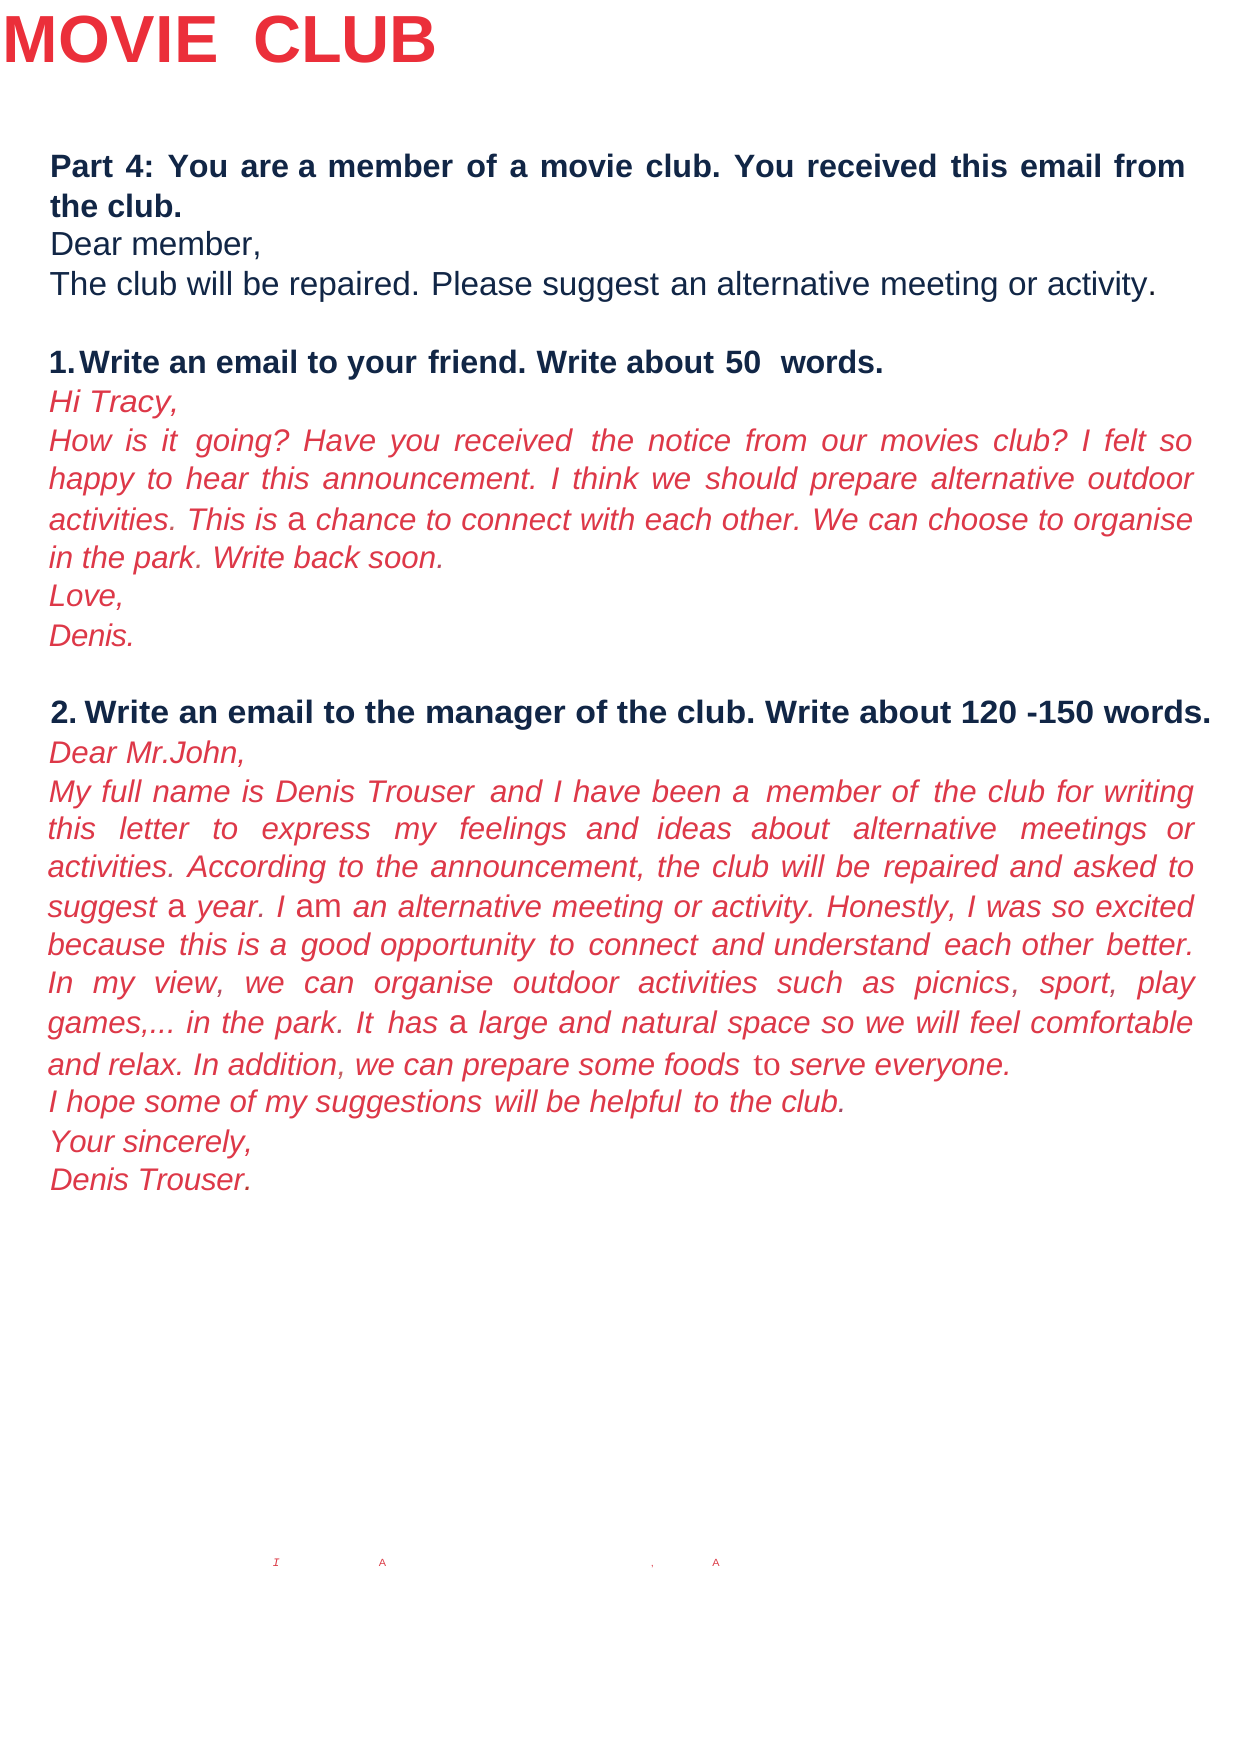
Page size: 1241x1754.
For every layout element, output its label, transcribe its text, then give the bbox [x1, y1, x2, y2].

text The club will be repaired. Please suggest an alternative meeting or activity. [49, 263, 1240, 302]
subtitle Write an email to your friend. Write about 50 words. [49, 343, 1240, 380]
text Hi Tracy, [49, 383, 1240, 418]
text Love, Denis. [49, 577, 137, 652]
text Dear member, [50, 226, 1240, 262]
text Part 4: You are a member of a movie club. You received this email from the club. [50, 147, 1193, 224]
text I hope some of my suggestions will be helpful to the club. [48, 1085, 1240, 1119]
text How is it going? Have you received the notice from our movies club? I felt so happy to hear this announcement. I think we should prepare alternative outdoor activities. This is a chance to connect with each other. We can choose to organise in the park. Write back soon. [49, 422, 1194, 575]
subtitle Write an email to the manager of the club. Write about 120 -150 words. [50, 693, 1240, 731]
text Dear Mr.John, [49, 734, 1240, 770]
text My full name is Denis Trouser and I have been a member of the club for writing this letter to express my feelings and ideas about alternative meetings or activities. According to the announcement, the club will be repaired and asked to suggest a year. I am an alternative meeting or activity. Honestly, I was so excited because this is a good opportunity to connect and understand each other better. In my view, we can organise outdoor activities such as picnics, sport, play games,... in the park. It has a large and natural space so we will feel comfortable and relax. In addition, we can prepare some foods to serve everyone. [47, 773, 1195, 1083]
text Your sincerely, Denis Trouser. [48, 1123, 267, 1197]
